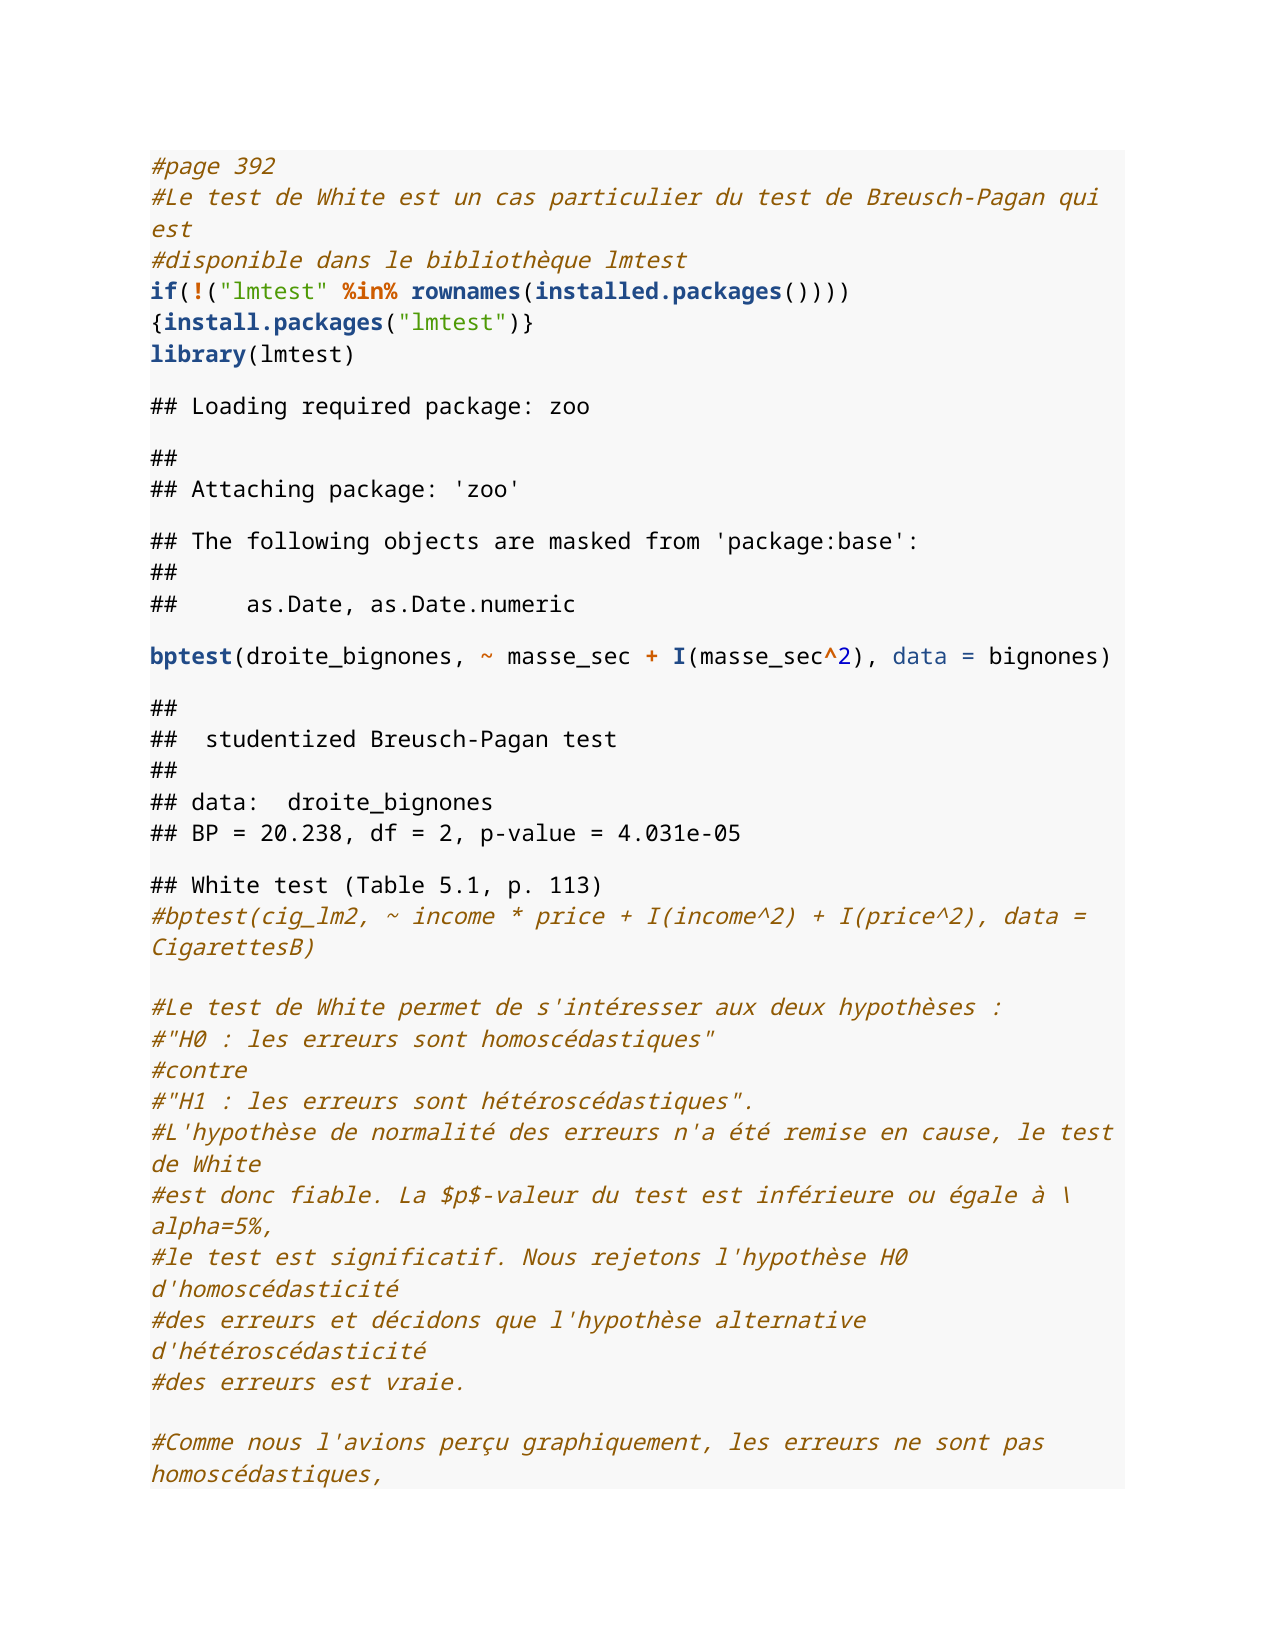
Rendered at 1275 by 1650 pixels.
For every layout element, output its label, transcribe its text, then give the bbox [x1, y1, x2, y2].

text bptest(droite_bignones, ~ masse_sec + I(masse_sec^2), data = bignones) [150, 639, 1125, 671]
text ## The following objects are masked from 'package:base': ## ## as.Date, as.Date.numeric [150, 525, 1125, 619]
text ## Loading required package: zoo [150, 389, 1125, 421]
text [150, 869, 1125, 1489]
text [150, 150, 1125, 369]
text ## ## studentized Breusch-Pagan test ## ## data: droite_bignones ## BP = 20.238, df = 2, p-value = 4.031e-05 [150, 692, 1125, 848]
text ## ## Attaching package: 'zoo' [150, 442, 1125, 504]
